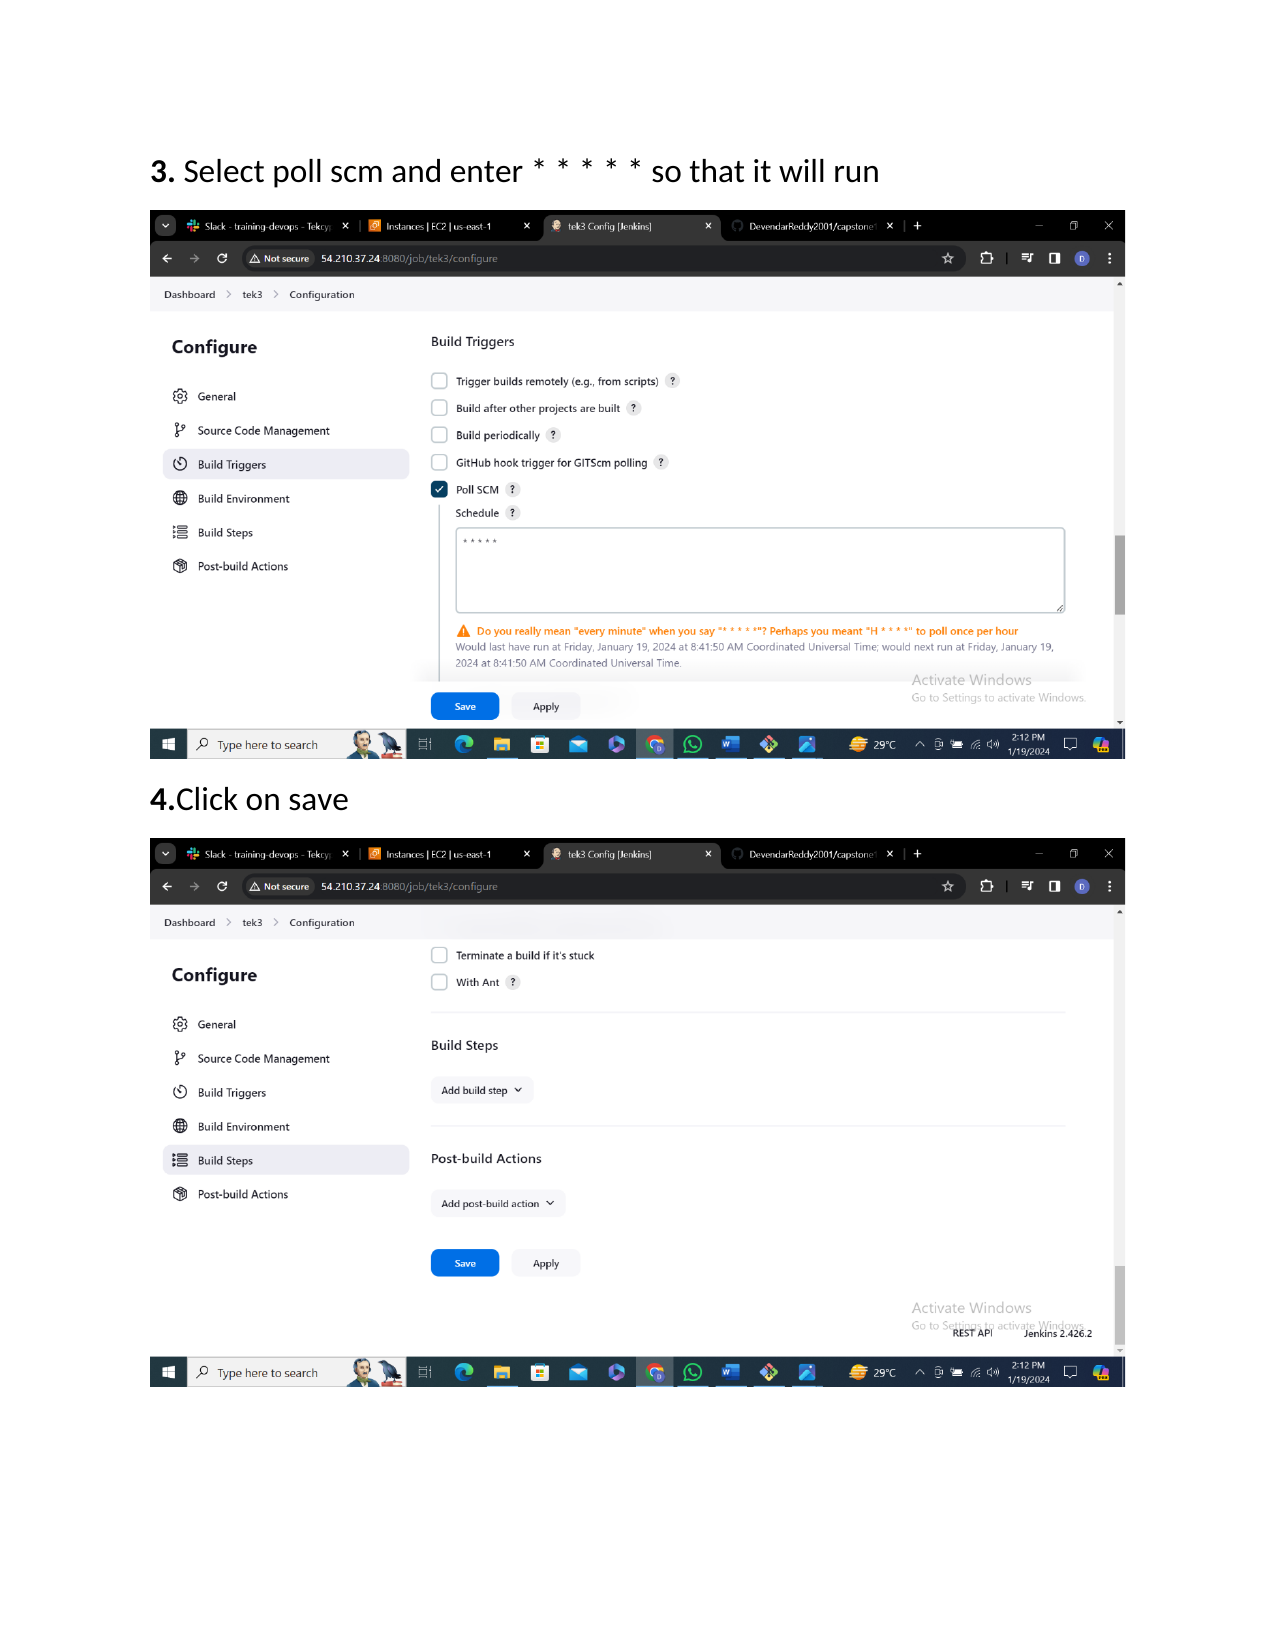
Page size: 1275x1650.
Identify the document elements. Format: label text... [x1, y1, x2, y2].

picture [150, 838, 1125, 1387]
text 3. Select poll scm and enter * * * * * so that it will run [150, 150, 1125, 191]
picture [150, 210, 1125, 759]
text 4.Click on save [150, 778, 1125, 819]
